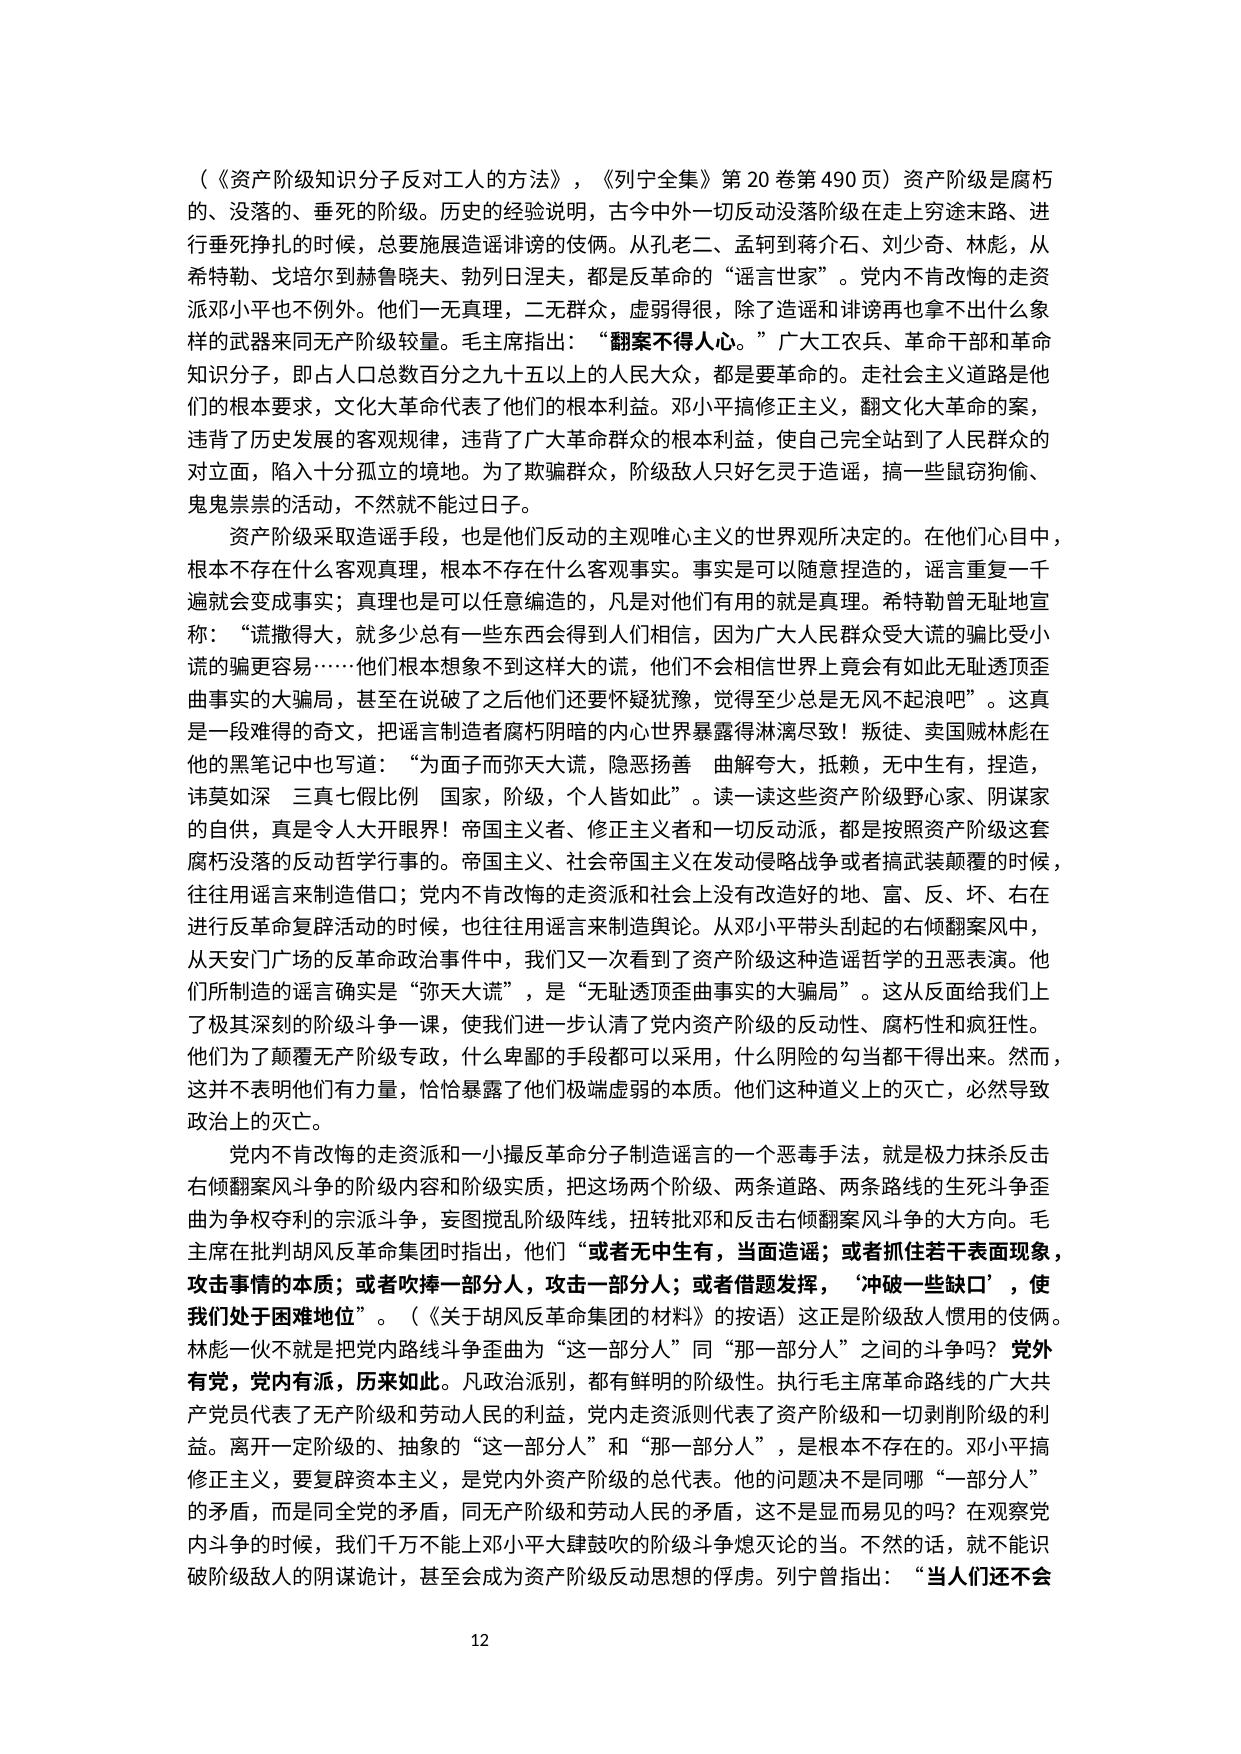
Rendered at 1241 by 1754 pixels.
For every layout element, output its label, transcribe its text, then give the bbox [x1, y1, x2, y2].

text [187, 162, 1053, 519]
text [187, 1137, 1053, 1592]
text 资产阶级采取造谣手段，也是他们反动的主观唯心主义的世界观所决定的。在他们心目中，根本不存在什么客观真理，根本不存在什么客观事实。事实是可以随意捏造的，谣言重复一千遍就会变成事实；真理也是可以任意编造的，凡是对他们有用的就是真理。希特勒曾无耻地宣称：“谎撒得大，就多少总有一些东西会得到人们相信，因为广大人民群众受大谎的骗比受小谎的骗更容易……他们根本想象不到这样大的谎，他们不会相信世界上竟会有如此无耻透顶歪曲事实的大骗局，甚至在说破了之后他们还要怀疑犹豫，觉得至少总是无风不起浪吧”。这真是一段难得的奇文，把谣言制造者腐朽阴暗的内心世界暴露得淋漓尽致！叛徒、卖国贼林彪在他的黑笔记中也写道：“为面子而弥天大谎，隐恶扬善 曲解夸大，抵赖，无中生有，捏造，讳莫如深 三真七假比例 国家，阶级，个人皆如此”。读一读这些资产阶级野心家、阴谋家的自供，真是令人大开眼界！帝国主义者、修正主义者和一切反动派，都是按照资产阶级这套腐朽没落的反动哲学行事的。帝国主义、社会帝国主义在发动侵略战争或者搞武装颠覆的时候，往往用谣言来制造借口；党内不肯改悔的走资派和社会上没有改造好的地、富、反、坏、右在进行反革命复辟活动的时候，也往往用谣言来制造舆论。从邓小平带头刮起的右倾翻案风中，从天安门广场的反革命政治事件中，我们又一次看到了资产阶级这种造谣哲学的丑恶表演。他们所制造的谣言确实是“弥天大谎”，是“无耻透顶歪曲事实的大骗局”。这从反面给我们上了极其深刻的阶级斗争一课，使我们进一步认清了党内资产阶级的反动性、腐朽性和疯狂性。他们为了颠覆无产阶级专政，什么卑鄙的手段都可以采用，什么阴险的勾当都干得出来。然而，这并不表明他们有力量，恰恰暴露了他们极端虚弱的本质。他们这种道义上的灭亡，必然导致政治上的灭亡。 [187, 519, 1053, 1137]
